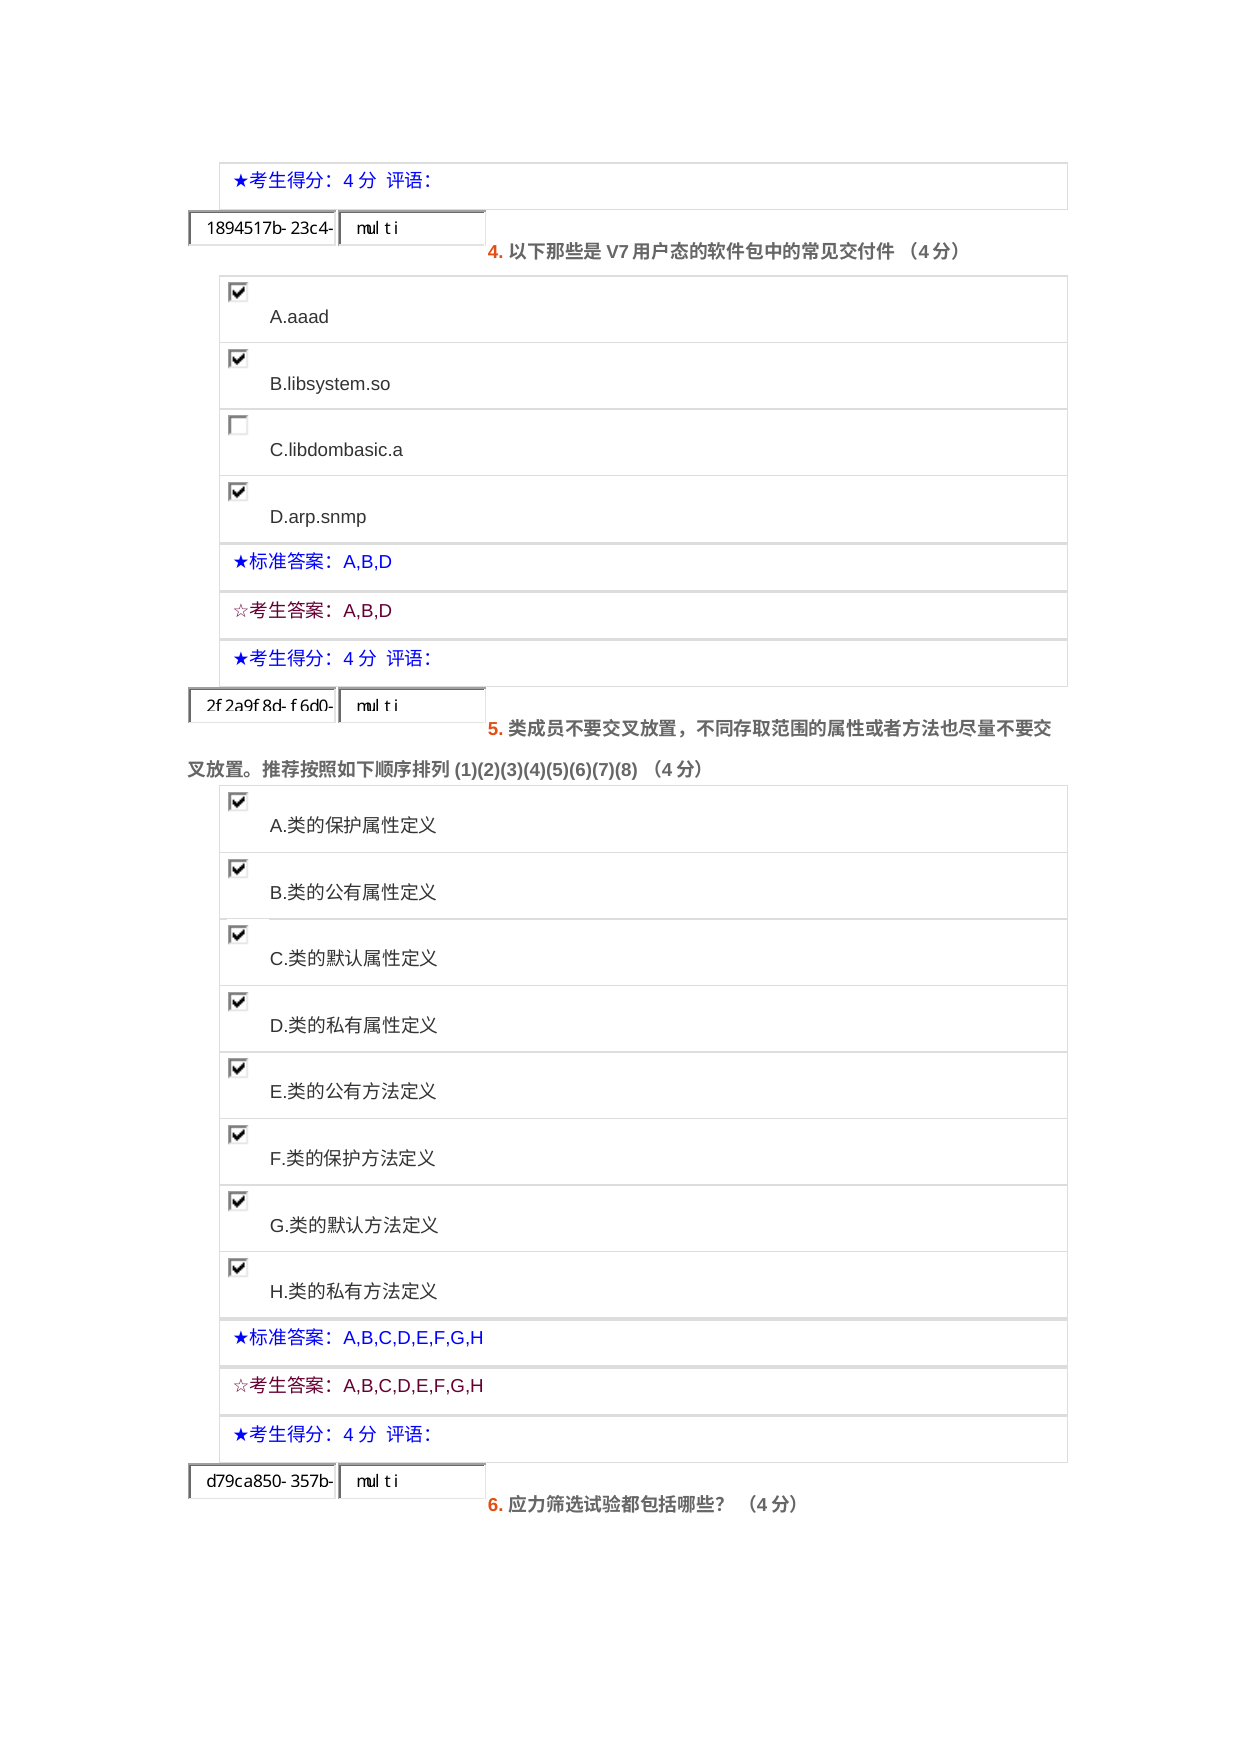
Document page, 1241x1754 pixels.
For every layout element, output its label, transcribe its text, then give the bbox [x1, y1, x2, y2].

text 5. 类成员不要交叉放置，不同存取范围的属性或者方法也尽量不要交叉放置。推荐按照如下顺序排列 (1)(2)(3)(4)(5)(6)(7)(8) （4分） [187, 687, 1053, 785]
table_header A.类的保护属性定义 [220, 786, 1067, 851]
table_cell E.类的公有方法定义 [220, 1053, 1067, 1118]
table_header ★标准答案：A,B,C,D,E,F,G,H [220, 1321, 1067, 1365]
table_cell F.类的保护方法定义 [220, 1119, 1067, 1184]
table_cell C.类的默认属性定义 [220, 920, 1067, 984]
table_header ☆考生答案：A,B,D [220, 593, 1067, 638]
table_cell C.libdombasic.a [220, 410, 1067, 475]
table_header ☆考生答案：A,B,C,D,E,F,G,H [220, 1369, 1067, 1413]
text 6. 应力筛选试验都包括哪些？ （4分） [187, 1463, 1053, 1528]
table_cell B.类的公有属性定义 [220, 853, 1067, 918]
table_header ★考生得分：4 分 评语： [220, 1417, 1067, 1462]
table_header ★考生得分：4 分 评语： [220, 164, 1067, 208]
table_cell G.类的默认方法定义 [220, 1186, 1067, 1251]
table_header ★标准答案：A,B,D [220, 545, 1067, 589]
table_cell B.libsystem.so [220, 343, 1067, 408]
table_cell H.类的私有方法定义 [220, 1252, 1067, 1317]
table_cell D.arp.snmp [220, 476, 1067, 541]
table_header ★考生得分：4 分 评语： [220, 641, 1067, 686]
table_header A.aaad [220, 277, 1067, 342]
text 4. 以下那些是V7用户态的软件包中的常见交付件 （4分） [187, 210, 1053, 275]
table_cell D.类的私有属性定义 [220, 986, 1067, 1051]
